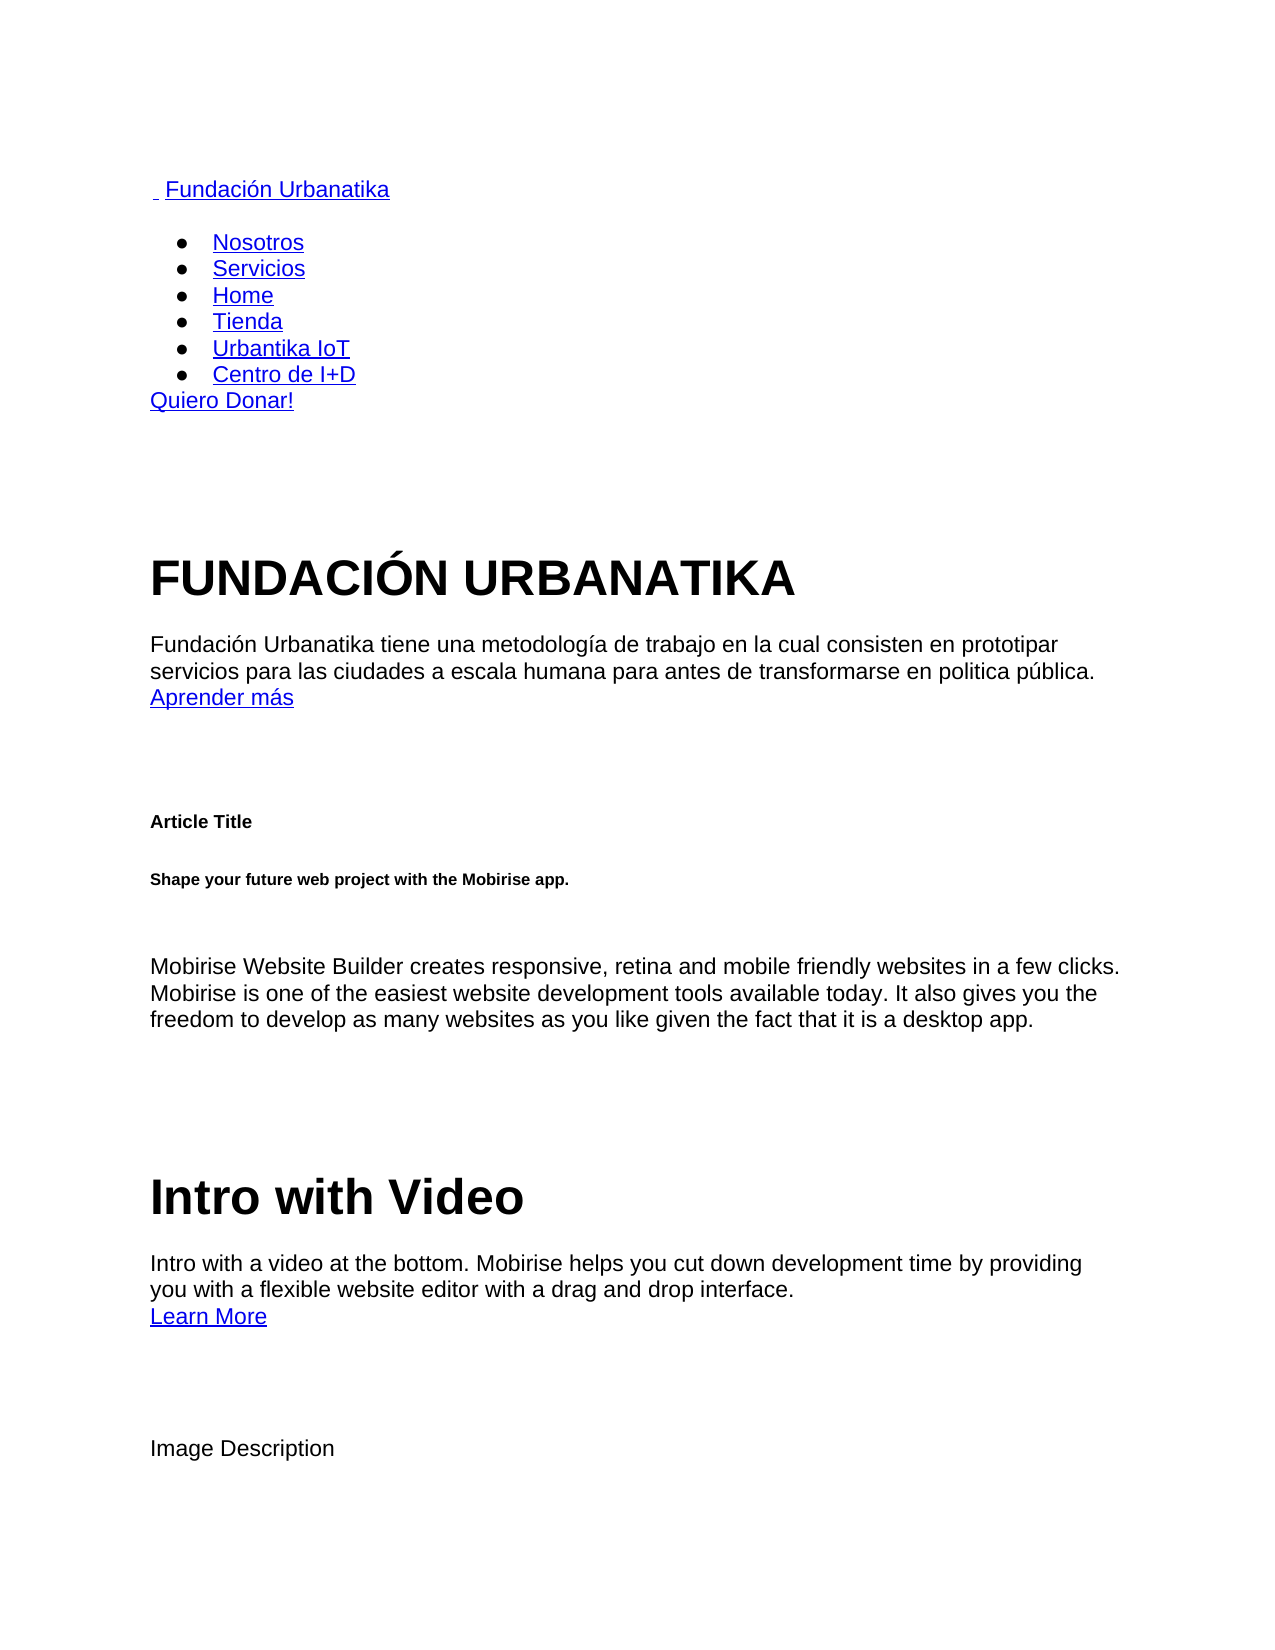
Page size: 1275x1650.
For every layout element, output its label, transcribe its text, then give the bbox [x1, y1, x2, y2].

text Fundación Urbanatika tiene una metodología de trabajo en la cual consisten en prototipar servicios para las ciudades a escala humana para antes de transformarse en politica pública. [150, 631, 1125, 684]
text Image Description [150, 1434, 1125, 1461]
list Servicios [175, 255, 1125, 282]
list Nosotros [175, 229, 1125, 255]
text Article Title [150, 811, 1125, 833]
text Fundación Urbanatika [150, 176, 1125, 203]
text Intro with a video at the bottom. Mobirise helps you cut down development time by providing you with a flexible website editor with a drag and drop interface. [150, 1250, 1125, 1303]
list Tienda [175, 308, 1125, 334]
text FUNDACIÓN URBANATIKA [150, 549, 1125, 606]
list Home [175, 282, 1125, 308]
text Quiero Donar! [150, 387, 1125, 413]
text Intro with Video [150, 1167, 1125, 1225]
text Mobirise Website Builder creates responsive, retina and mobile friendly websites in a few clicks. Mobirise is one of the easiest website development tools available today. It also gives you the freedom to develop as many websites as you like given the fact that it is a desktop app. [150, 953, 1125, 1032]
list Urbantika IoT [175, 334, 1125, 361]
text Aprender más [150, 684, 1125, 710]
text Learn More [150, 1303, 1125, 1329]
list Centro de I+D [175, 361, 1125, 387]
subtitle Shape your future web project with the Mobirise app. [150, 870, 1125, 889]
